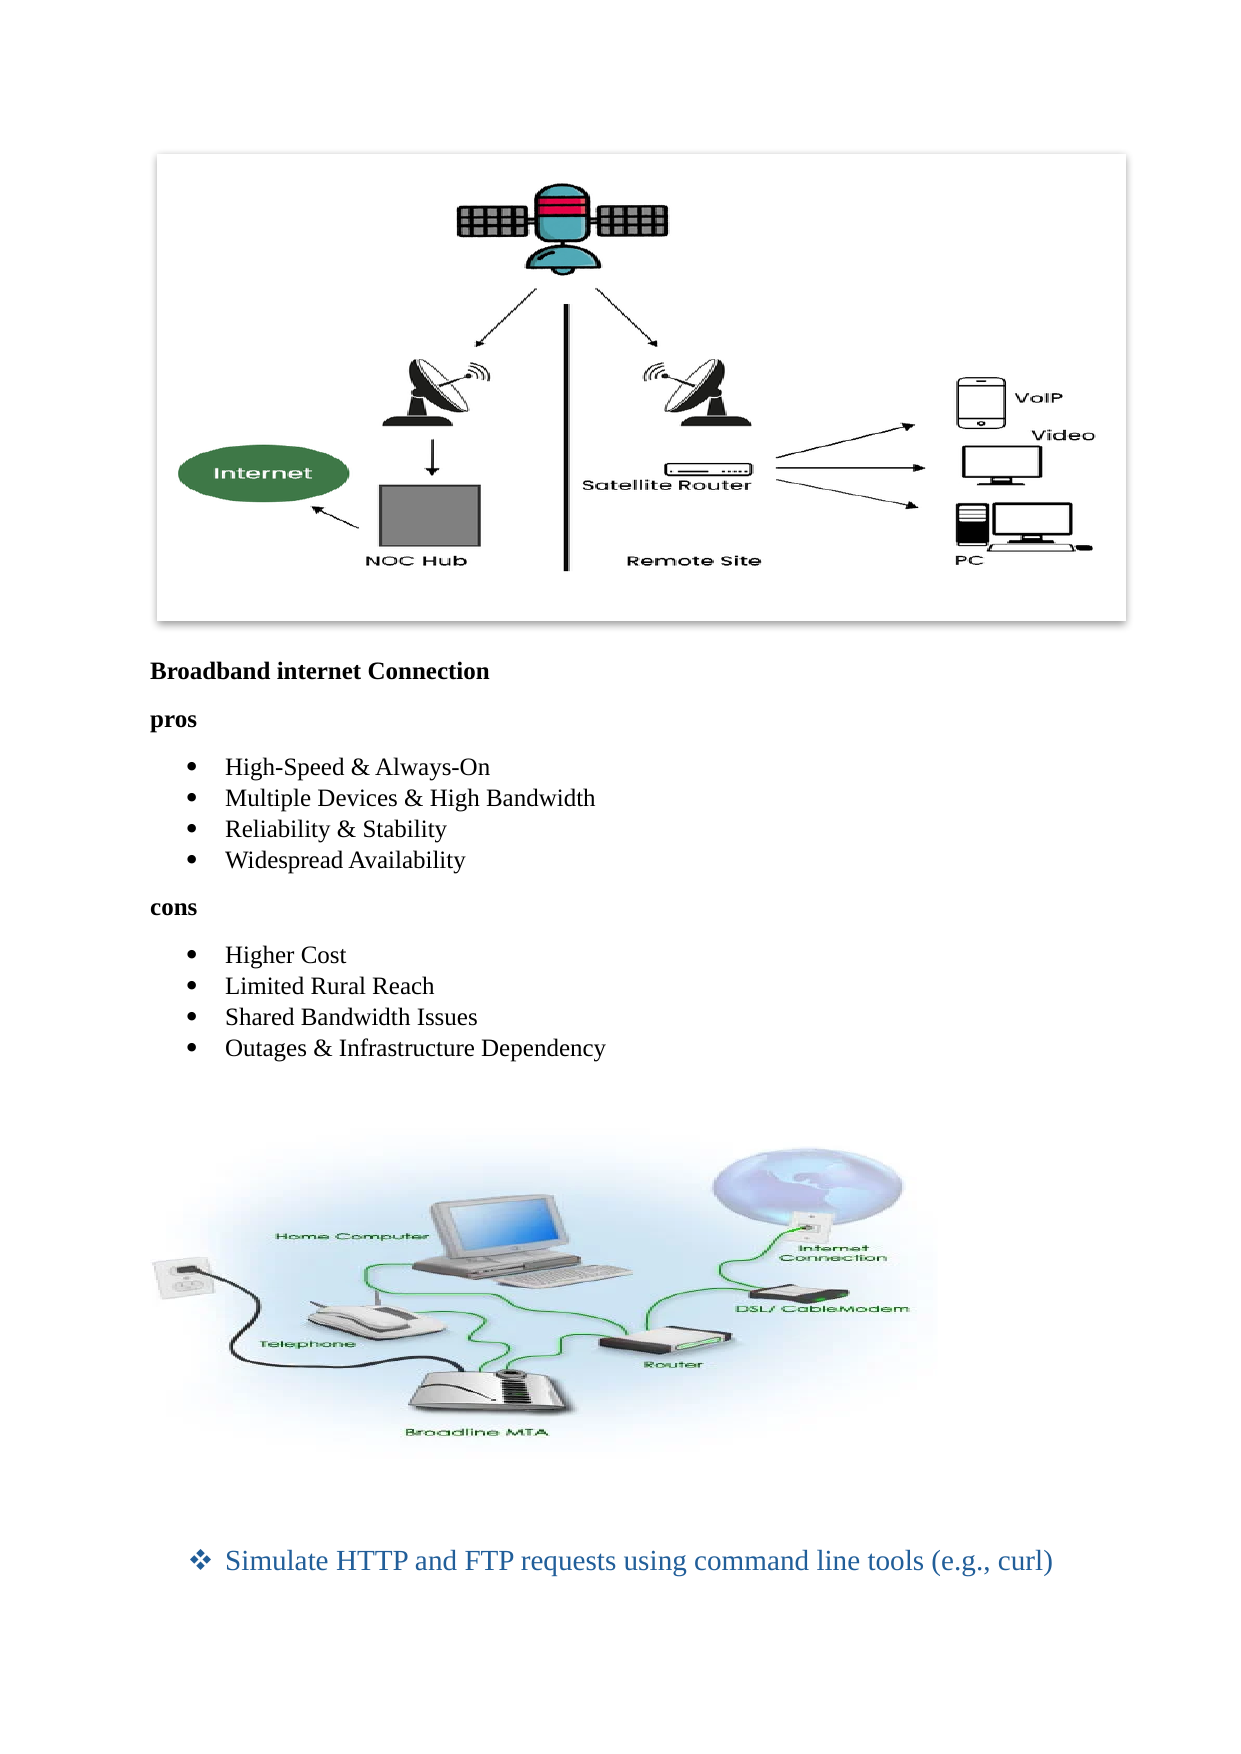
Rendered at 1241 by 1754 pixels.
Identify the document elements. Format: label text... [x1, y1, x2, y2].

list Higher Cost [187, 940, 1090, 969]
list Shared Bandwidth Issues [187, 1002, 1090, 1031]
text Broadband internet Connection [150, 656, 1090, 685]
picture [172, 169, 1112, 607]
list Outages & Infrastructure Dependency [187, 1033, 1090, 1062]
list High-Speed & Always-On [187, 752, 1090, 780]
list Widespread Availability [187, 845, 1090, 873]
text pros [150, 704, 1090, 733]
picture [150, 1128, 938, 1472]
list Multiple Devices & High Bandwidth [187, 783, 1090, 811]
text cons [150, 892, 1090, 921]
list Reliability & Stability [187, 814, 1090, 842]
list Simulate HTTP and FTP requests using command line tools (e.g., curl) [187, 1543, 1090, 1577]
list Limited Rural Reach [187, 971, 1090, 1000]
